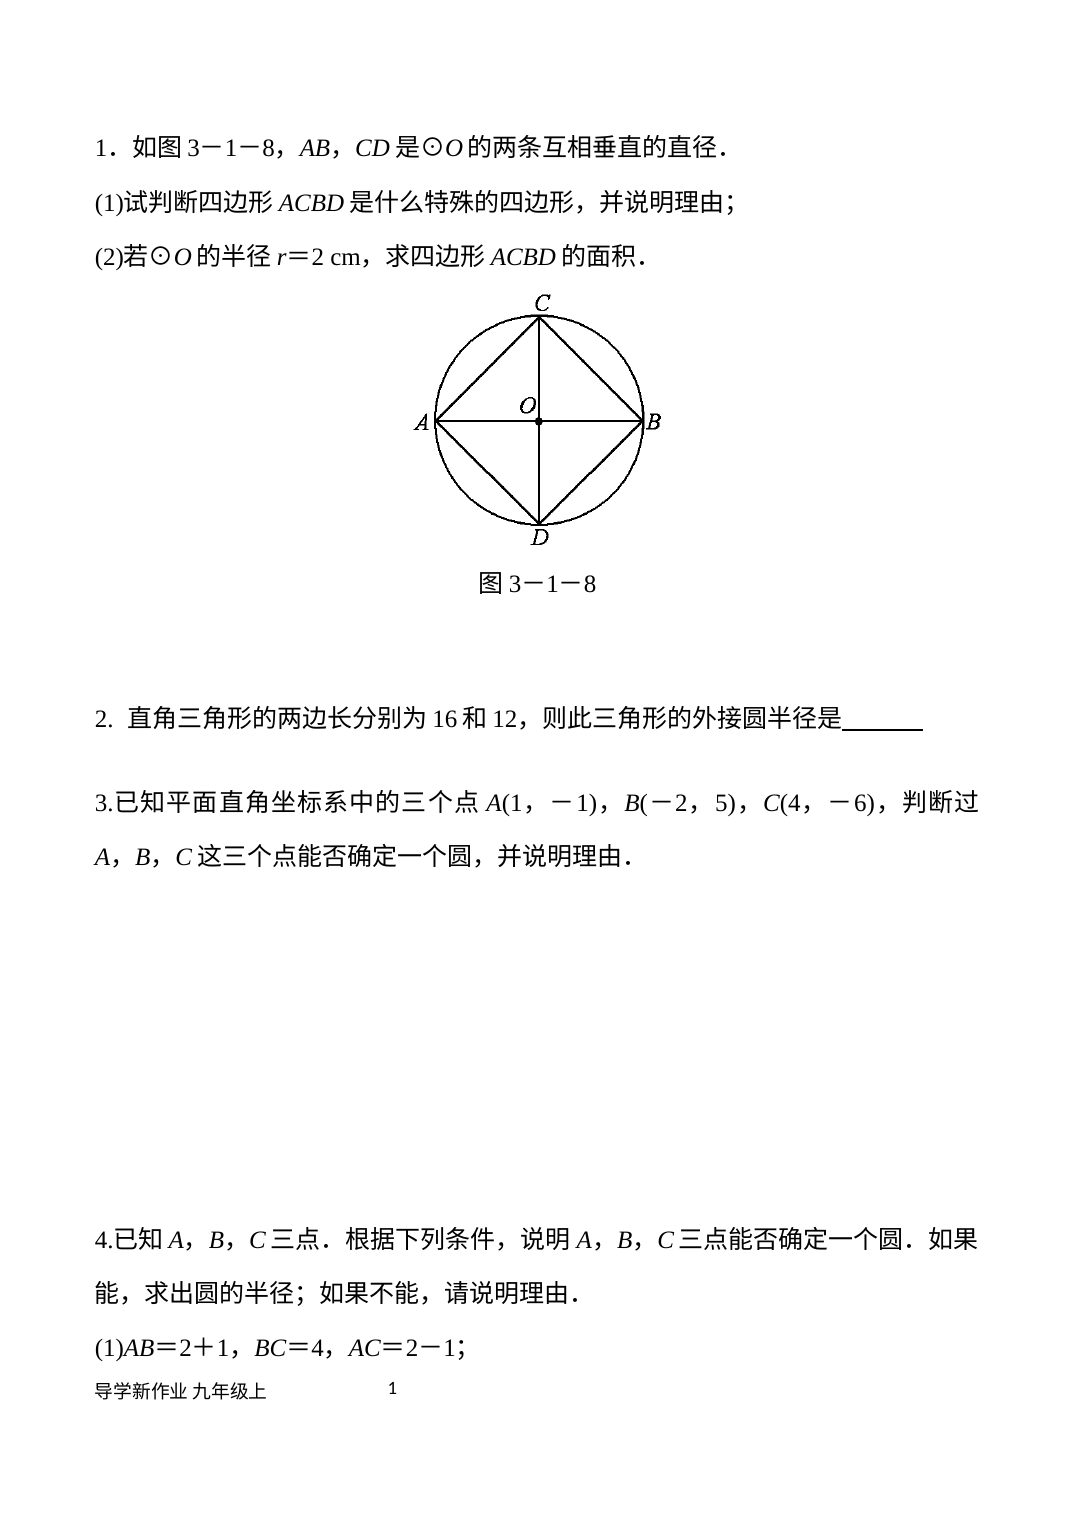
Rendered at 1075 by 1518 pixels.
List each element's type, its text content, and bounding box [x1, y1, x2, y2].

text 图3－1－8 [94, 564, 980, 600]
picture [411, 291, 664, 549]
text (2)若⊙O的半径r＝2 cm，求四边形ACBD的面积． [94, 237, 980, 273]
text 4.已知A，B，C三点．根据下列条件，说明A，B，C三点能否确定一个圆．如果能，求出圆的半径；如果不能，请说明理由． [94, 1219, 980, 1310]
list 直角三角形的两边长分别为16和12，则此三角形的外接圆半径是_ [94, 684, 980, 749]
text (1)AB＝2＋1，BC＝4，AC＝2－1； [94, 1328, 980, 1364]
text 1．如图3－1－8，AB，CD是⊙O的两条互相垂直的直径． [94, 128, 980, 164]
text (1)试判断四边形ACBD是什么特殊的四边形，并说明理由； [94, 182, 980, 218]
text 3.已知平面直角坐标系中的三个点A(1，－1)，B(－2，5)，C(4，－6)，判断过A，B，C这三个点能否确定一个圆，并说明理由． [94, 782, 980, 873]
